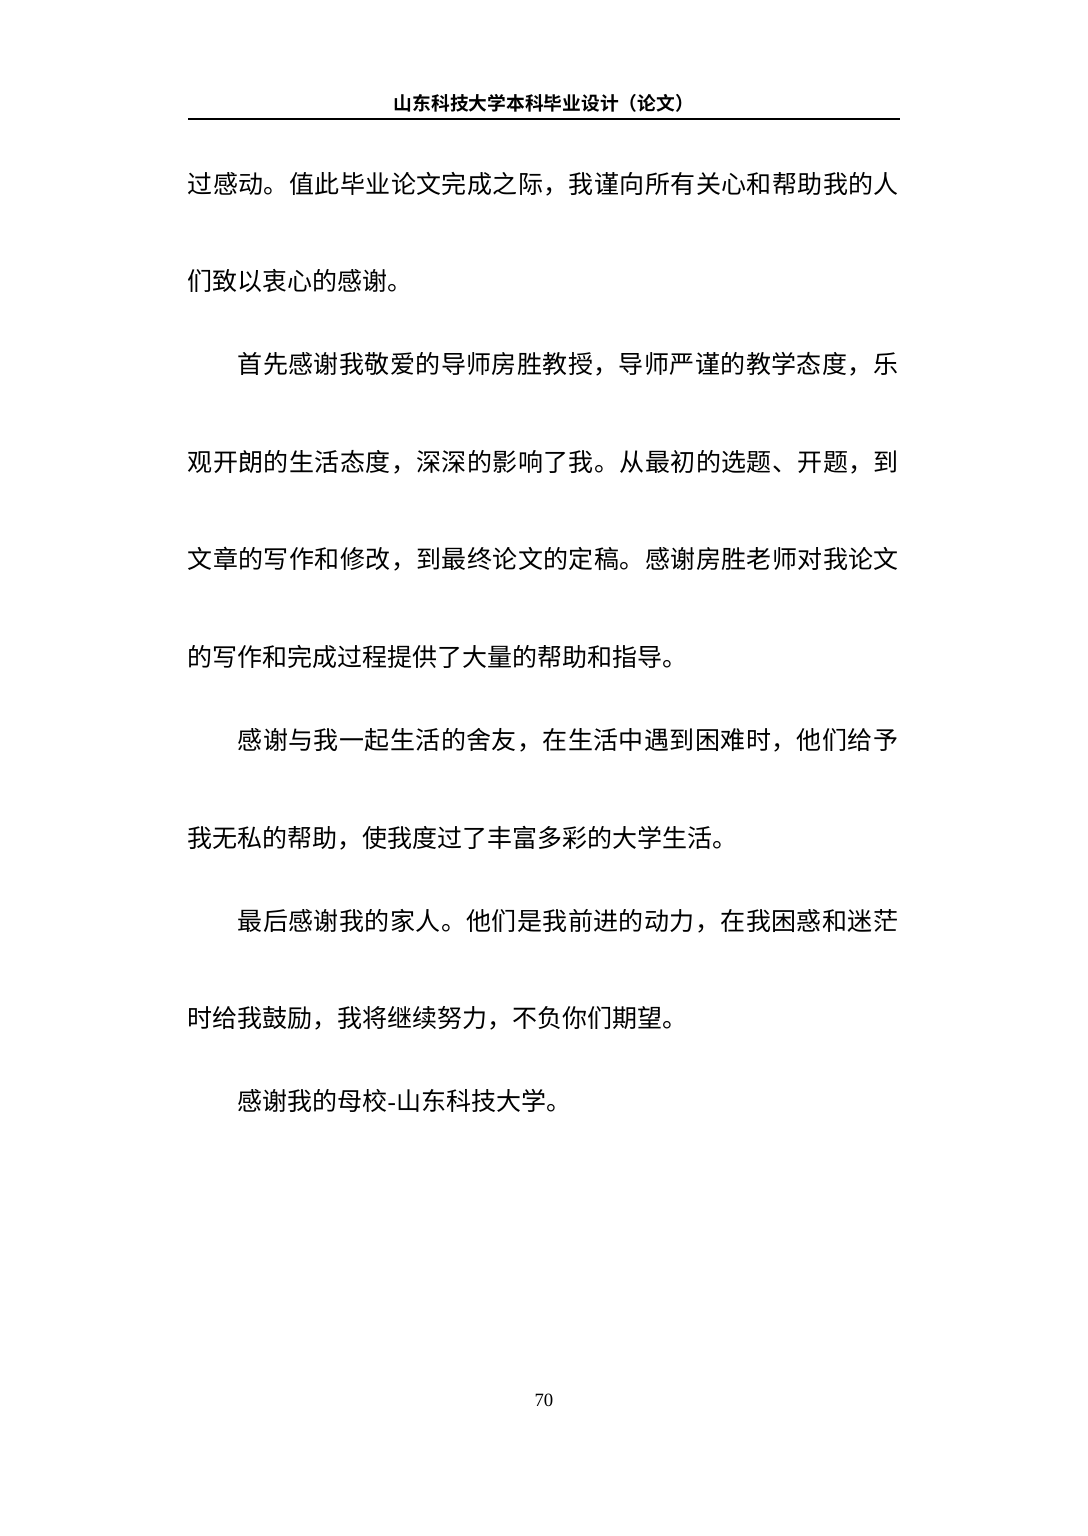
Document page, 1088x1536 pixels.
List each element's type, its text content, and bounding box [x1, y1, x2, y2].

text 首先感谢我敬爱的导师房胜教授，导师严谨的教学态度，乐观开朗的生活态度，深深的影响了我。从最初的选题、开题，到文章的写作和修改，到最终论文的定稿。感谢房胜老师对我论文的写作和完成过程提供了大量的帮助和指导。 [187, 331, 900, 688]
text 感谢我的母校-山东科技大学。 [187, 1067, 900, 1132]
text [187, 150, 900, 312]
text 感谢与我一起生活的舍友，在生活中遇到困难时，他们给予我无私的帮助，使我度过了丰富多彩的大学生活。 [187, 706, 900, 869]
text 最后感谢我的家人。他们是我前进的动力，在我困惑和迷茫时给我鼓励，我将继续努力，不负你们期望。 [187, 887, 900, 1049]
